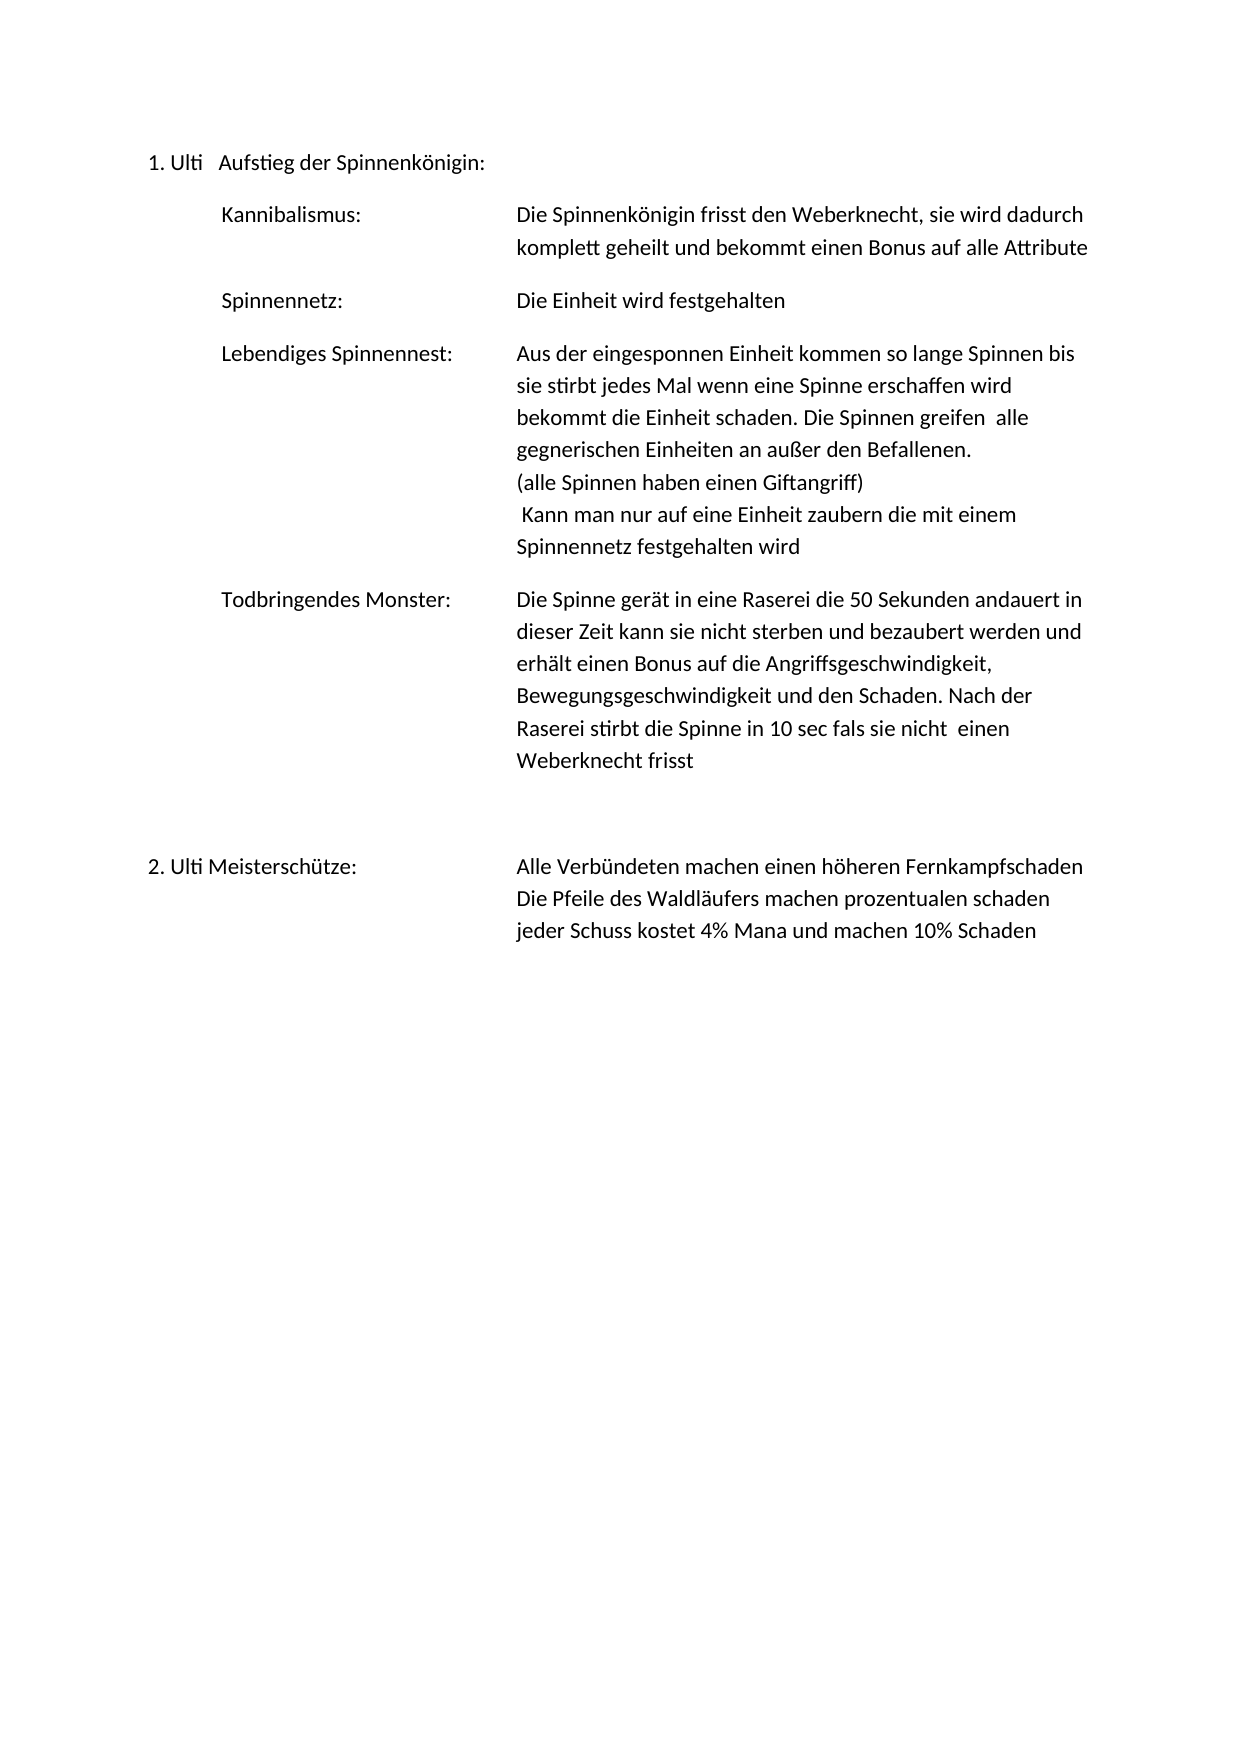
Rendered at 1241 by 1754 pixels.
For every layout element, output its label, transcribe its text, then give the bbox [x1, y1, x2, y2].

text Todbringendes Monster: Die Spinne gerät in eine Raserei die 50 Sekunden andauert in dieser Zeit kann sie nicht sterben und bezaubert werden und erhält einen Bonus auf die Angriffsgeschwindigkeit, Bewegungsgeschwindigkeit und den Schaden. Nach der Raserei stirbt die Spinne in 10 sec fals sie nicht einen Weberknecht frisst [221, 585, 1093, 774]
text 2. Ulti Meisterschütze: Alle Verbündeten machen einen höheren Fernkampfschaden Die Pfeile des Waldläufers machen prozentualen schaden jeder Schuss kostet 4% Mana und machen 10% Schaden [148, 852, 1093, 944]
text Spinnennetz: Die Einheit wird festgehalten [148, 286, 1093, 314]
text Kannibalismus: Die Spinnenkönigin frisst den Weberknecht, sie wird dadurch komplett geheilt und bekommt einen Bonus auf alle Attribute [148, 201, 1093, 261]
text 1. Ulti Aufstieg der Spinnenkönigin: [148, 148, 1093, 176]
text Lebendiges Spinnennest: Aus der eingesponnen Einheit kommen so lange Spinnen bis sie stirbt jedes Mal wenn eine Spinne erschaffen wird bekommt die Einheit schaden. Die Spinnen greifen alle gegnerischen Einheiten an außer den Befallenen. (alle Spinnen haben einen Giftangriff) Kann man nur auf eine Einheit zaubern die mit einem Spinnennetz festgehalten wird [148, 339, 1093, 560]
